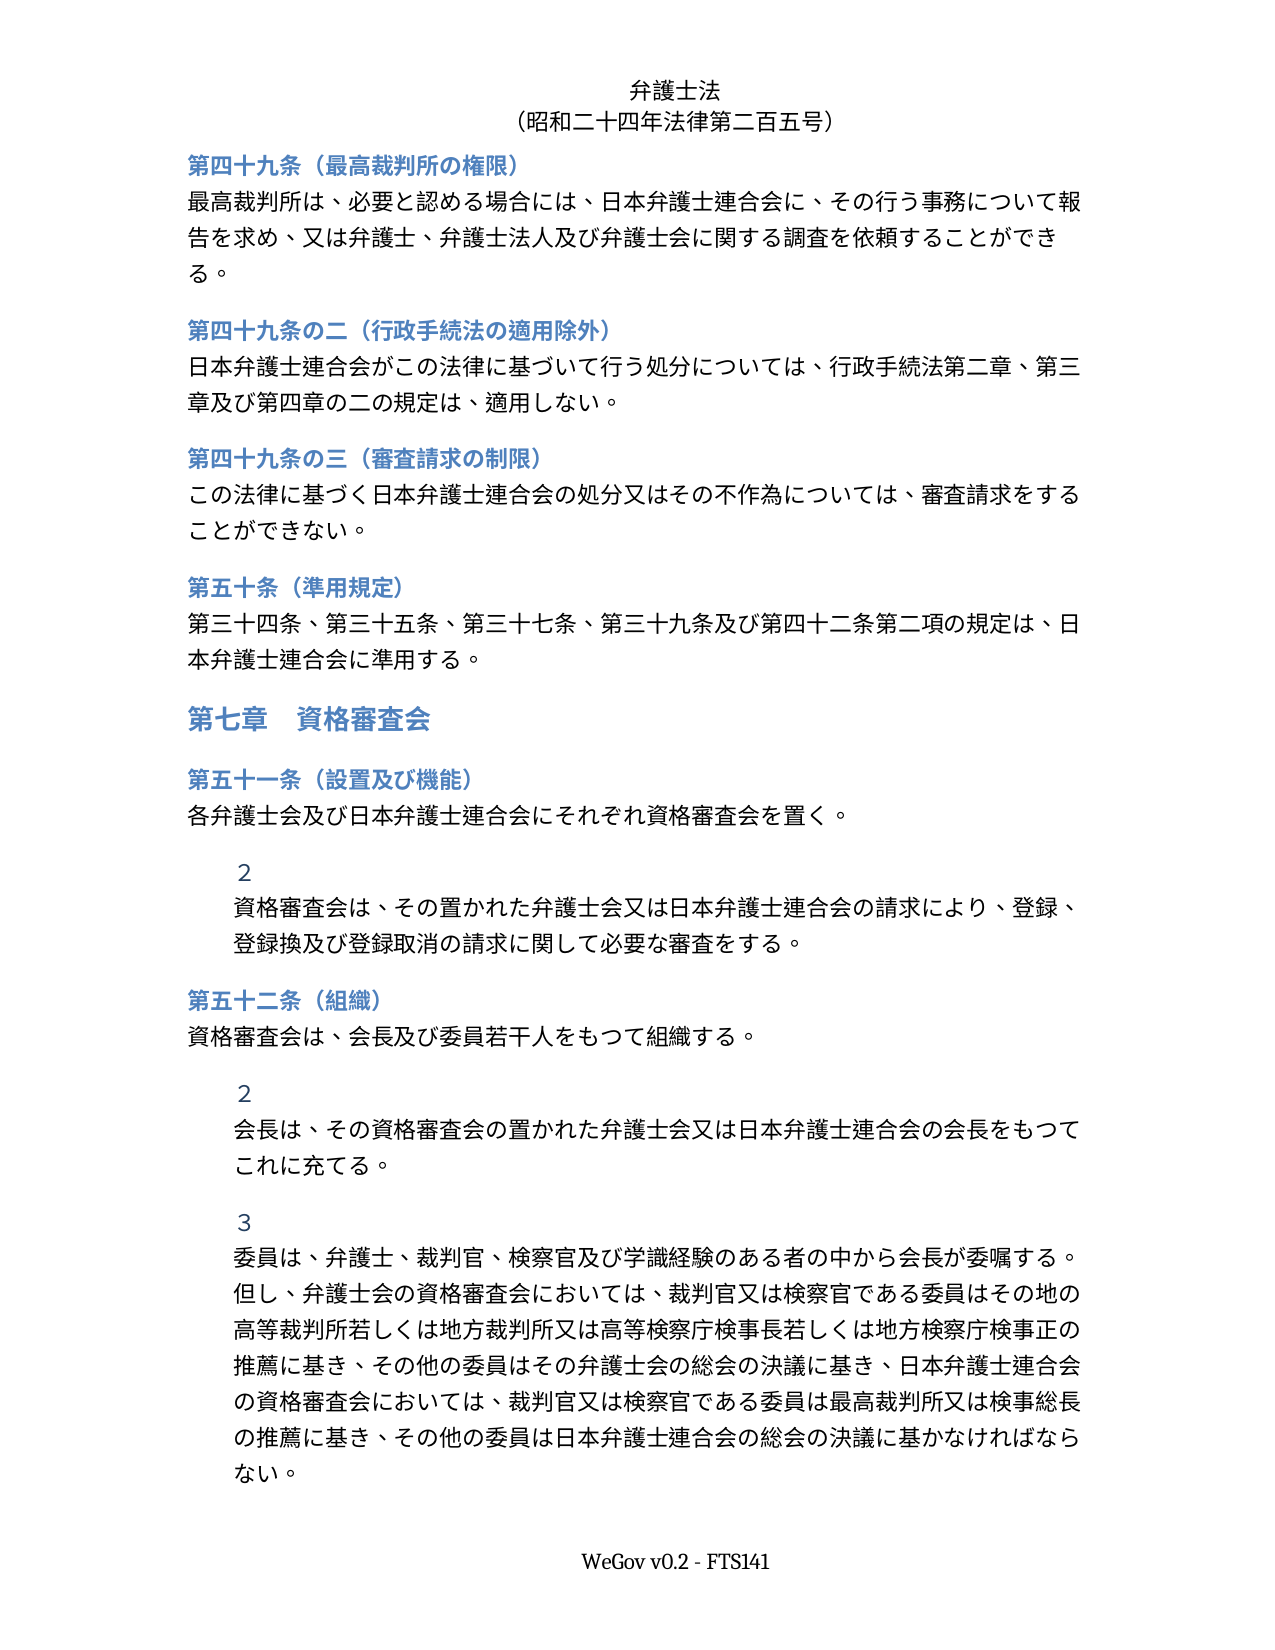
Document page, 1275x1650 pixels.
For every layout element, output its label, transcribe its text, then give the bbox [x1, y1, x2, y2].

subtitle 第四十九条（最高裁判所の権限） [187, 150, 1087, 181]
text 最高裁判所は、必要と認める場合には、日本弁護士連合会に、その行う事務について報告を求め、又は弁護士、弁護士法人及び弁護士会に関する調査を依頼することができる。 [187, 186, 1087, 289]
subtitle 第五十二条（組織） [187, 985, 1087, 1016]
text 資格審査会は、その置かれた弁護士会又は日本弁護士連合会の請求により、登録、登録換及び登録取消の請求に関して必要な審査をする。 [233, 892, 1087, 959]
text 委員は、弁護士、裁判官、検察官及び学識経験のある者の中から会長が委嘱する。 但し、弁護士会の資格審査会においては、裁判官又は検察官である委員はその地の高等裁判所若しくは地方裁判所又は高等検察庁検事長若しくは地方検察庁検事正の推薦に基き、その他の委員はその弁護士会の総会の決議に基き、日本弁護士連合会の資格審査会においては、裁判官又は検察官である委員は最高裁判所又は検事総長の推薦に基き、その他の委員は日本弁護士連合会の総会の決議に基かなければならない。 [233, 1242, 1087, 1489]
subtitle 第四十九条の三（審査請求の制限） [187, 443, 1087, 474]
text 各弁護士会及び日本弁護士連合会にそれぞれ資格審査会を置く。 [187, 800, 1087, 831]
subtitle ２ [233, 856, 1087, 888]
subtitle 第五十一条（設置及び機能） [187, 764, 1087, 795]
text この法律に基づく日本弁護士連合会の処分又はその不作為については、審査請求をすることができない。 [187, 479, 1087, 546]
subtitle ３ [233, 1206, 1087, 1238]
subtitle 第四十九条の二（行政手続法の適用除外） [187, 314, 1087, 346]
text 会長は、その資格審査会の置かれた弁護士会又は日本弁護士連合会の会長をもつてこれに充てる。 [233, 1114, 1087, 1181]
subtitle ２ [233, 1078, 1087, 1109]
text 日本弁護士連合会がこの法律に基づいて行う処分については、行政手続法第二章、第三章及び第四章の二の規定は、適用しない。 [187, 351, 1087, 418]
text 資格審査会は、会長及び委員若干人をもつて組織する。 [187, 1021, 1087, 1052]
subtitle 第五十条（準用規定） [187, 572, 1087, 603]
subtitle 第七章 資格審査会 [187, 701, 1087, 737]
text 第三十四条、第三十五条、第三十七条、第三十九条及び第四十二条第二項の規定は、日本弁護士連合会に準用する。 [187, 608, 1087, 675]
